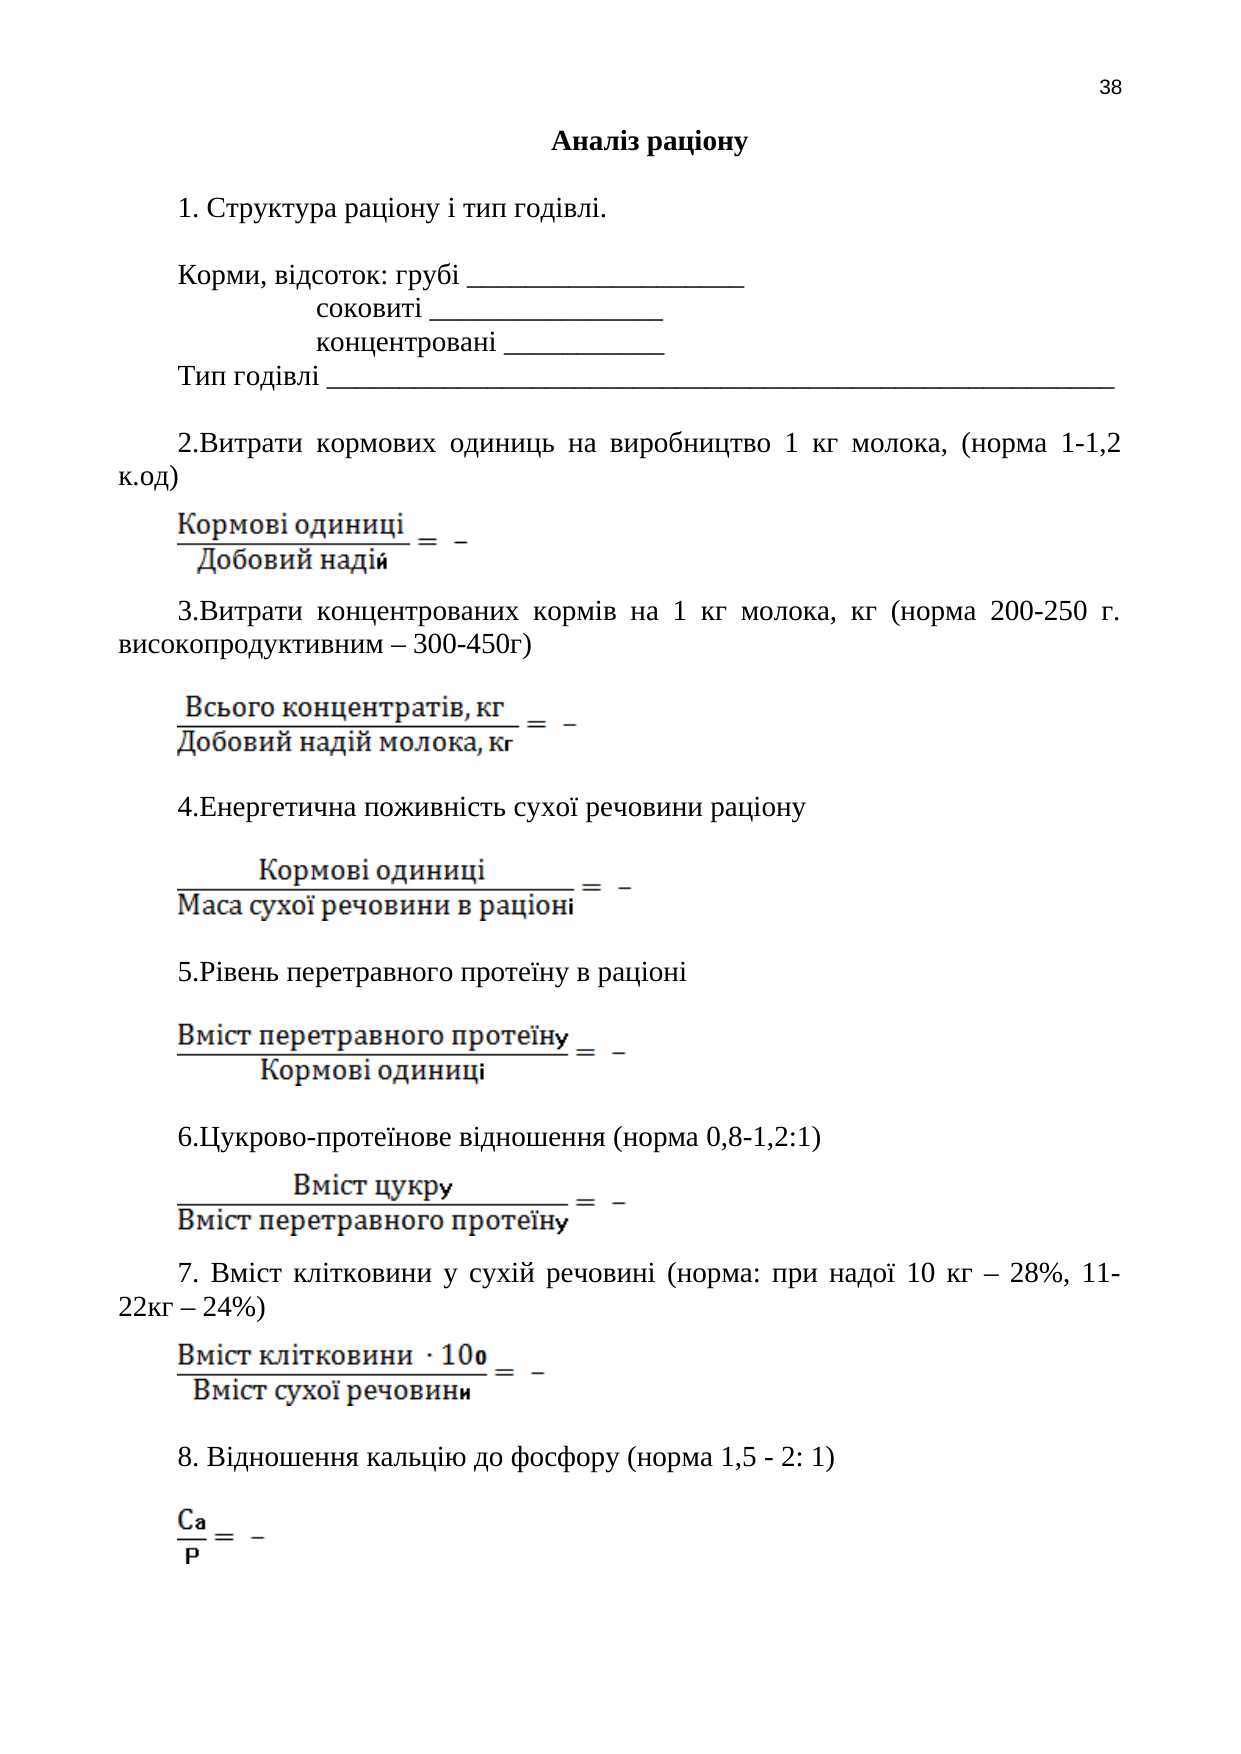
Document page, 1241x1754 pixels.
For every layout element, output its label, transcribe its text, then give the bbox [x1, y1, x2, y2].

text 2.Витрати кормових одиниць на виробництво 1 кг молока, (норма 1-1,2 к.од) [118, 425, 1122, 492]
text 6.Цукрово-протеїнове відношення (норма 0,8-1,2:1) [118, 1119, 1122, 1153]
picture [177, 510, 473, 574]
text 1. Структура раціону і тип годівлі. [118, 190, 1122, 223]
text 3.Витрати концентрованих кормів на 1 кг молока, кг (норма 200-250 г. високопродуктивним – 300-450г) [118, 593, 1122, 660]
picture [177, 856, 637, 921]
picture [177, 1021, 631, 1086]
text 7. Вміст клітковини у сухій речовині (норма: при надої 10 кг – 28%, 11-22кг – 24%) [118, 1255, 1122, 1322]
text 5.Рівень перетравного протеїну в раціоні [118, 954, 1122, 988]
text Аналіз раціону [118, 123, 1122, 156]
text 8. Відношення кальцію до фосфору (норма 1,5 - 2: 1) [118, 1439, 1122, 1473]
text Тип годівлі ______________________________________________________ [118, 358, 1122, 391]
picture [177, 1341, 550, 1406]
picture [177, 1506, 270, 1564]
text 4.Енергетична поживність сухої речовини раціону [118, 789, 1122, 823]
text соковиті ________________ [118, 291, 1122, 324]
text Корми, відсоток: грубі ___________________ [118, 257, 1122, 291]
picture [177, 693, 582, 756]
picture [177, 1171, 631, 1236]
text концентровані ___________ [118, 324, 1122, 358]
